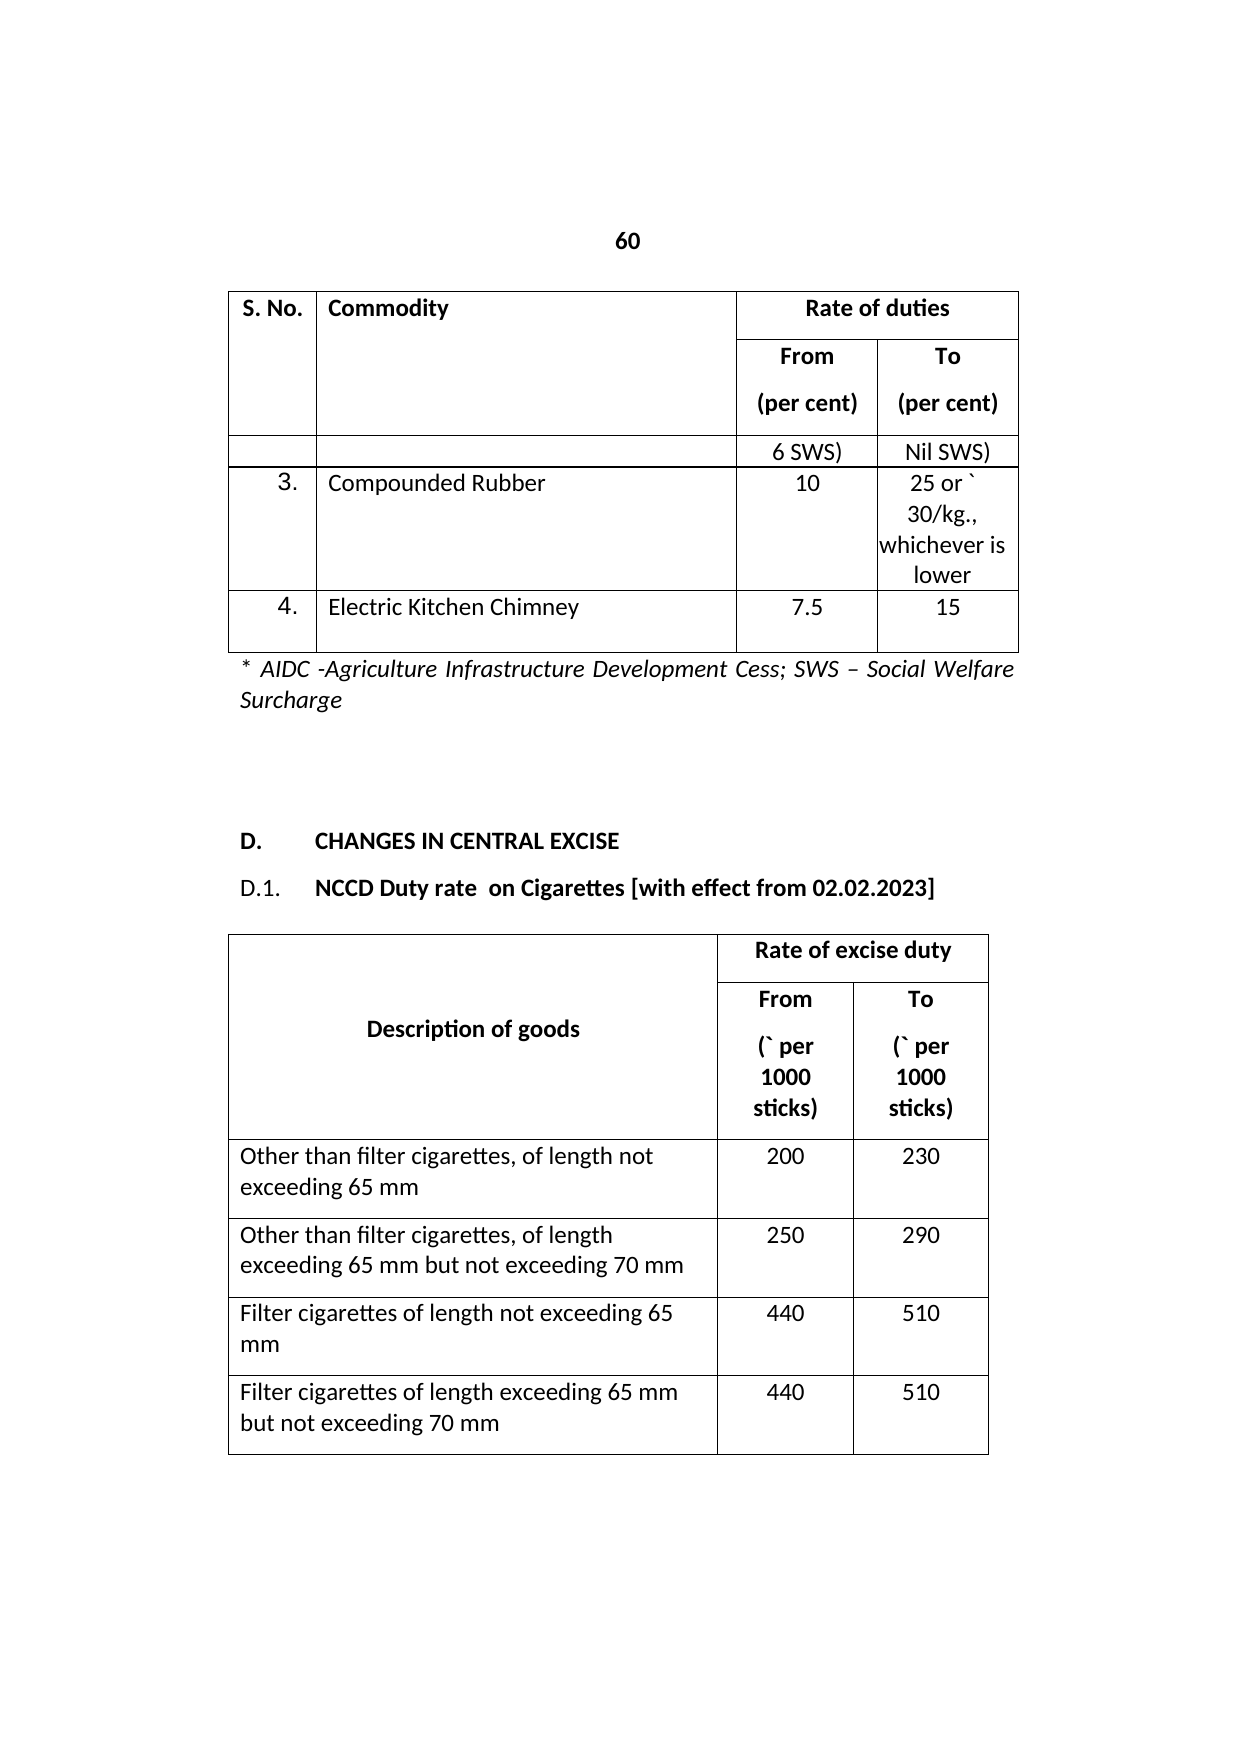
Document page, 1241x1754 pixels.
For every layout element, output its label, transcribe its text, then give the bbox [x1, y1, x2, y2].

table_cell 440 [718, 1298, 853, 1375]
table_cell From (per cent) [737, 340, 877, 435]
table_cell From (` per 1000 sticks) [718, 983, 853, 1139]
table_cell To (per cent) [878, 340, 1018, 435]
table_cell 25 or ` 30/kg., whichever is lower [878, 468, 1018, 590]
text D. CHANGES IN CENTRAL EXCISE [240, 825, 1015, 856]
text D.1. NCCD Duty rate on Cigarettes [with effect from 02.02.2023] [240, 873, 1079, 903]
table_cell 510 [854, 1376, 988, 1454]
table_cell Filter cigarettes of length exceeding 65 mm but not exceeding 70 mm [229, 1376, 717, 1454]
table_cell 60 (+Nil AIDC+ 6 SWS) [737, 436, 877, 466]
table_header Rate of excise duty [718, 935, 988, 982]
table_cell Compounded Rubber [317, 468, 736, 590]
table_cell 15 [878, 591, 1018, 652]
table_cell 10 [737, 468, 877, 590]
table_cell To (` per 1000 sticks) [854, 983, 988, 1139]
table_cell Filter cigarettes of length not exceeding 65 mm [229, 1298, 717, 1375]
table_cell Other than filter cigarettes, of length not exceeding 65 mm [229, 1140, 717, 1218]
table_cell 200 [718, 1140, 853, 1218]
table_cell 290 [854, 1219, 988, 1297]
table_header Description of goods [229, 935, 717, 1139]
table_cell 7.5 [737, 591, 877, 652]
table_header Rate of duties [737, 292, 1018, 339]
table_cell 230 [854, 1140, 988, 1218]
table_header Commodity [317, 292, 736, 435]
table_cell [317, 436, 736, 466]
table_cell [229, 591, 316, 652]
table_cell [229, 468, 316, 590]
table_cell Electric Kitchen Chimney [317, 591, 736, 652]
text * AIDC -Agriculture Infrastructure Development Cess; SWS – Social Welfare Surcharge [240, 653, 1015, 714]
table_header S. No. [229, 292, 316, 435]
table_cell 250 [718, 1219, 853, 1297]
table_cell [229, 436, 316, 466]
table_cell 510 [854, 1298, 988, 1375]
table_cell Other than filter cigarettes, of length exceeding 65 mm but not exceeding 70 mm [229, 1219, 717, 1297]
table_cell 70 (+Nil AIDC+ Nil SWS) [878, 436, 1018, 466]
table_cell 440 [718, 1376, 853, 1454]
